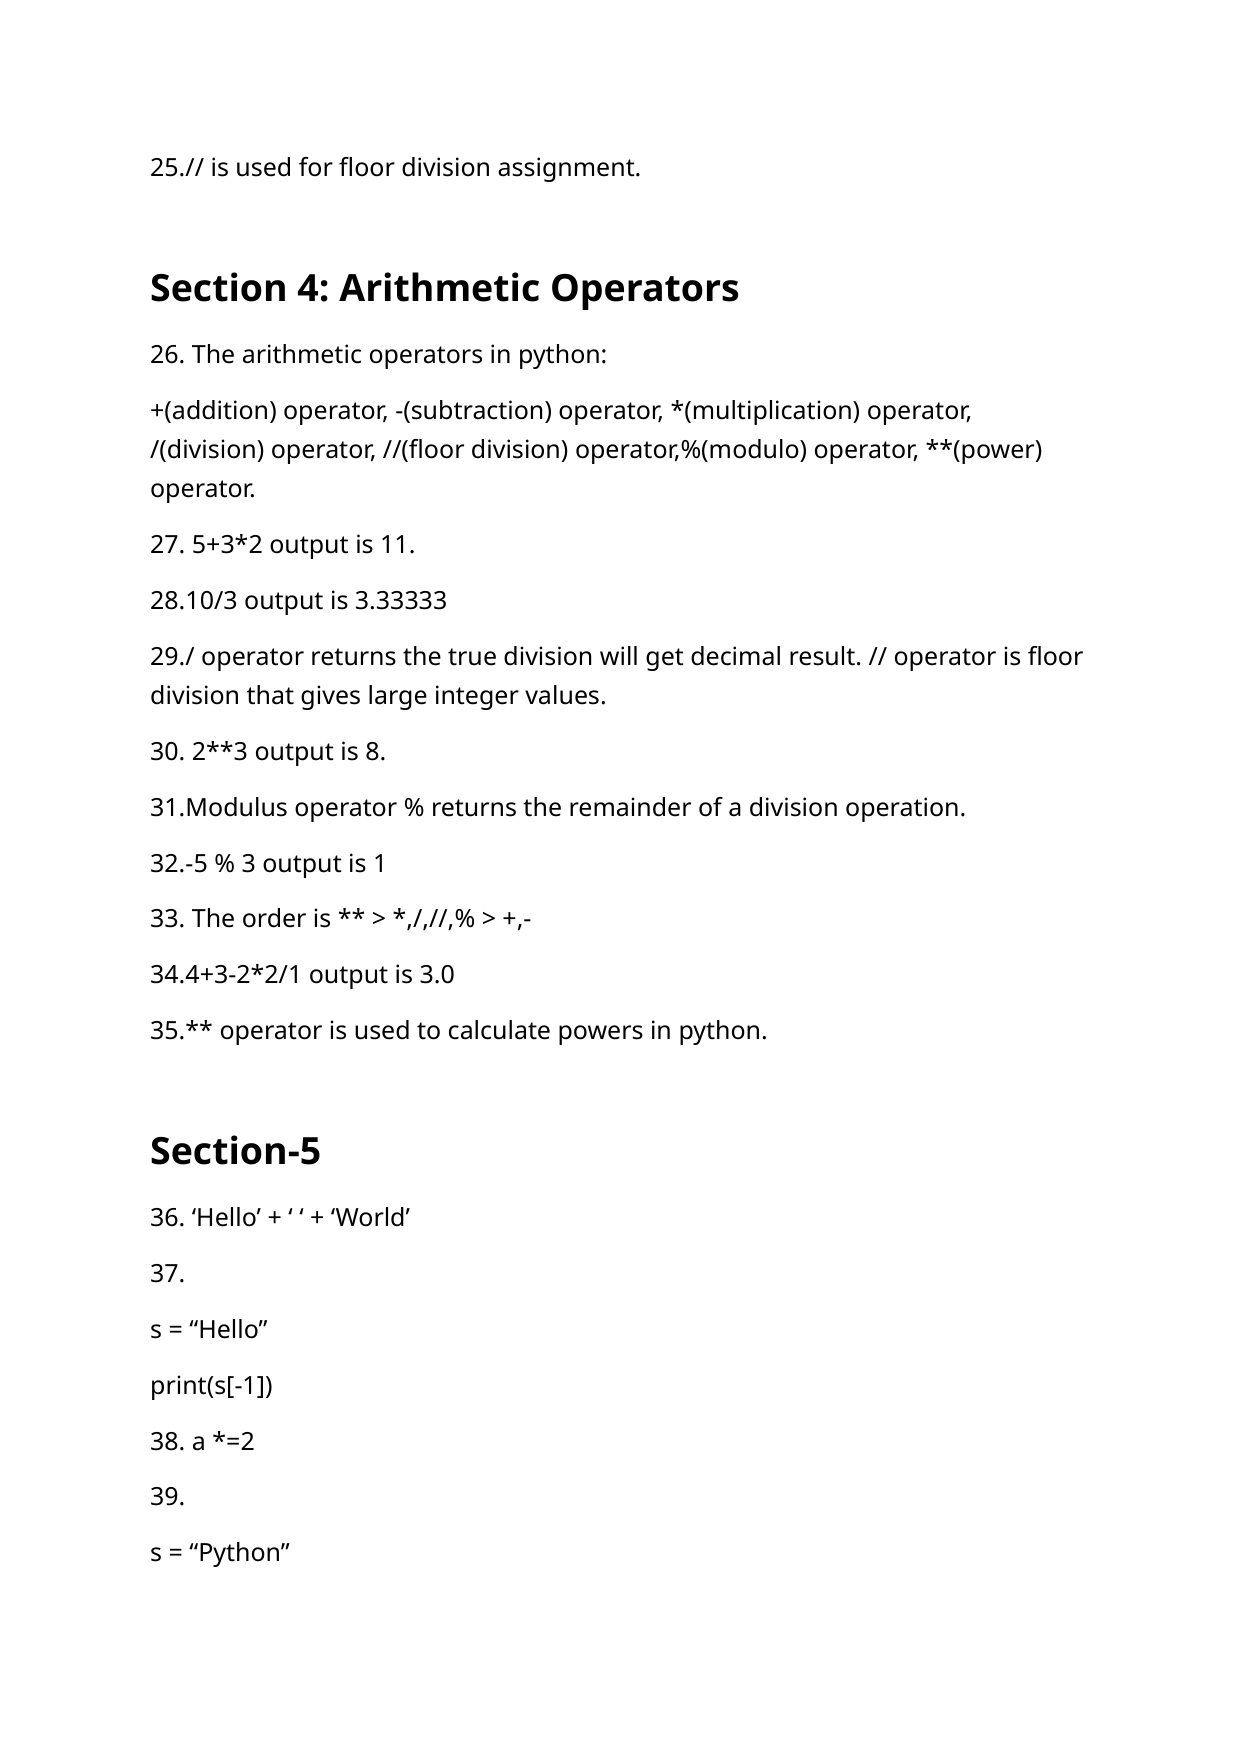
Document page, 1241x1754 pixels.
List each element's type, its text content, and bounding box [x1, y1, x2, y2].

text 28.10/3 output is 3.33333 [150, 583, 1090, 617]
text 34.4+3-2*2/1 output is 3.0 [150, 957, 1090, 991]
text 29./ operator returns the true division will get decimal result. // operator is floor division that gives large integer values. [150, 639, 1090, 712]
text 38. a *=2 [150, 1423, 1090, 1457]
text 31.Modulus operator % returns the remainder of a division operation. [150, 789, 1090, 823]
text 33. The order is ** > *,/,//,% > +,- [150, 901, 1090, 935]
text 25.// is used for floor division assignment. [150, 150, 1090, 184]
text 36. ‘Hello’ + ‘ ‘ + ‘World’ [150, 1200, 1090, 1234]
text 35.** operator is used to calculate powers in python. [150, 1013, 1090, 1047]
text Section-5 [150, 1124, 1090, 1176]
text s = “Hello” [150, 1311, 1090, 1346]
text 27. 5+3*2 output is 11. [150, 527, 1090, 561]
text 26. The arithmetic operators in python: [150, 337, 1090, 371]
text Section 4: Arithmetic Operators [150, 262, 1090, 313]
text 37. [150, 1256, 1090, 1290]
text +(addition) operator, -(subtraction) operator, *(multiplication) operator, /(division) operator, //(floor division) operator,%(modulo) operator, **(power) operator. [150, 393, 1090, 505]
text 32.-5 % 3 output is 1 [150, 845, 1090, 879]
text 39. [150, 1479, 1090, 1513]
text print(s[-1]) [150, 1367, 1090, 1401]
text s = “Python” [150, 1535, 1090, 1569]
text 30. 2**3 output is 8. [150, 734, 1090, 768]
